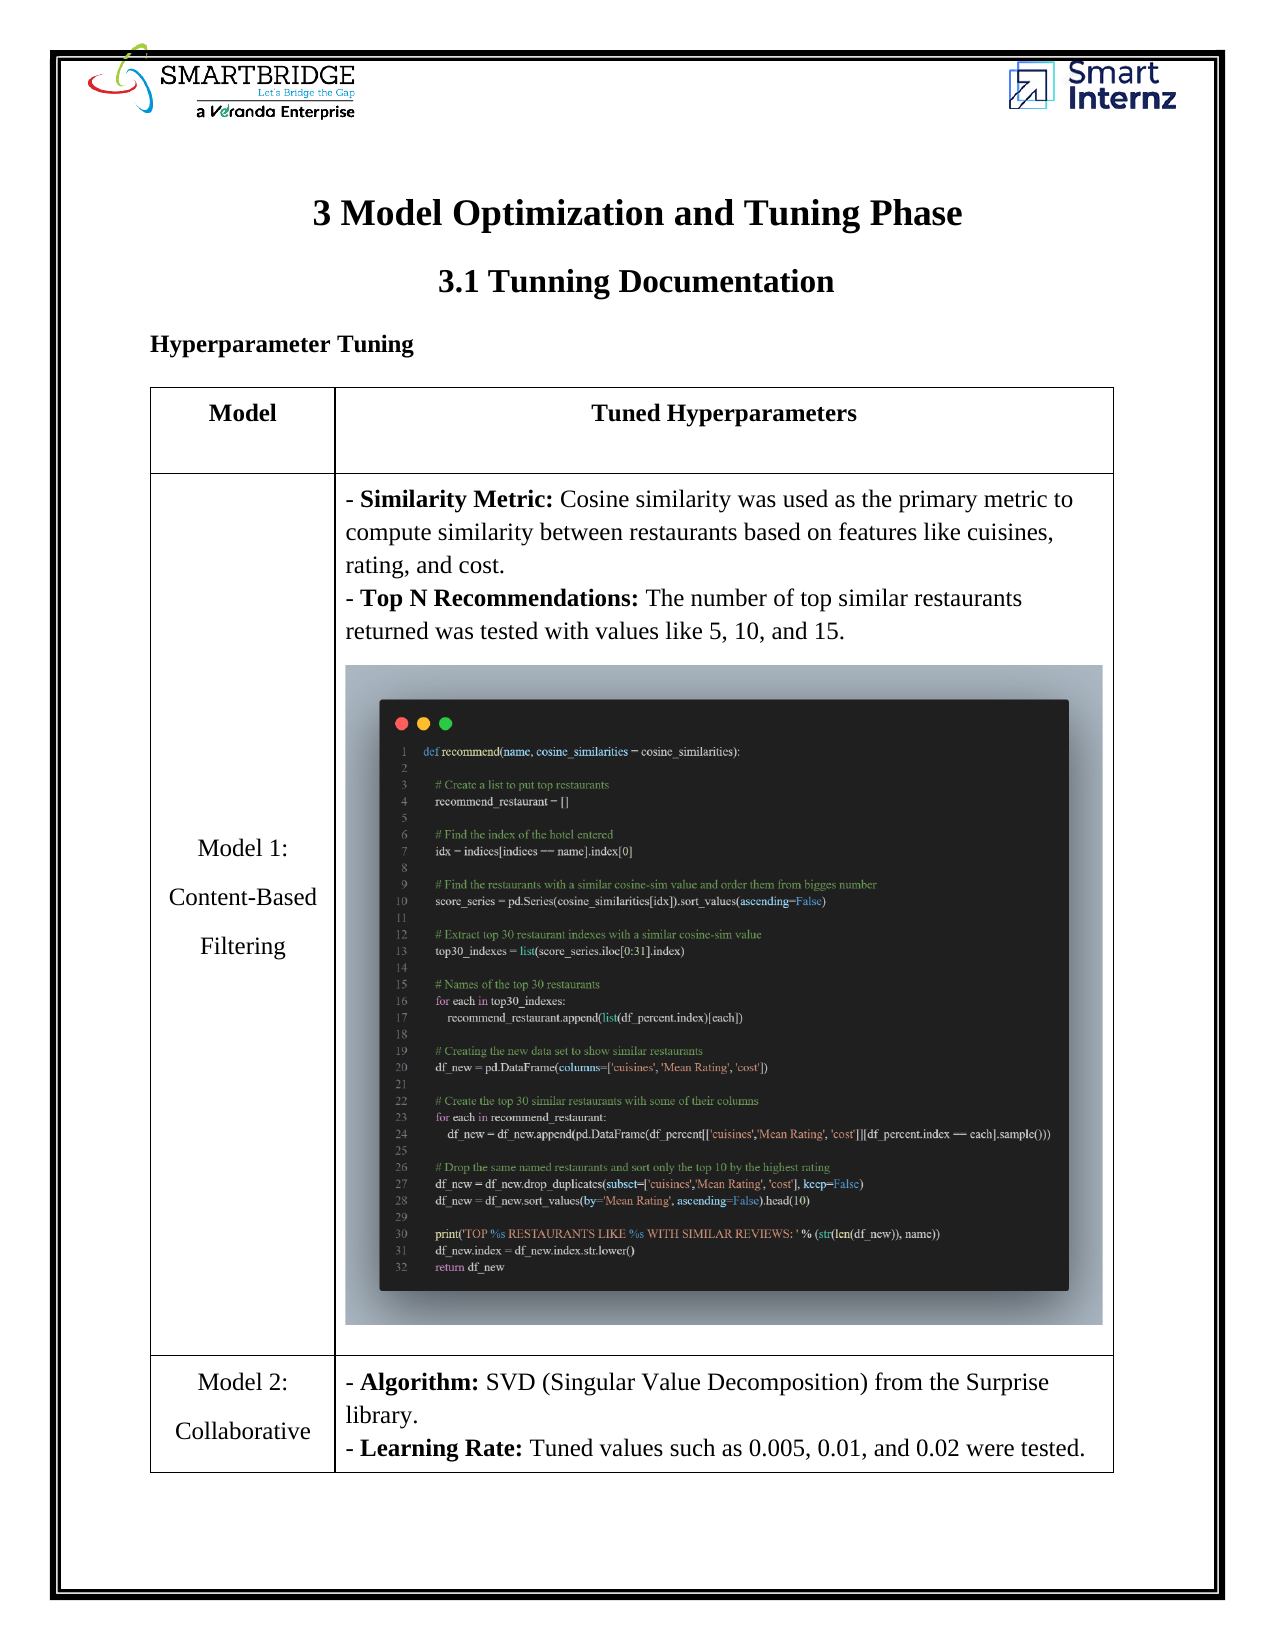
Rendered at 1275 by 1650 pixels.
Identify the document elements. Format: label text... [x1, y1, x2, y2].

table_cell Model 1: Content-Based Filtering [151, 474, 334, 1355]
table_cell - Similarity Metric: Cosine similarity was used as the primary metric to compute similarity between restaurants based on features like cuisines, rating, and cost. - Top N Recommendations: The number of top similar restaurants returned was tested with values like 5, 10, and 15. [336, 474, 1113, 1355]
picture [345, 665, 1103, 1325]
picture [87, 43, 355, 50]
text Hyperparameter Tuning [150, 329, 1200, 358]
subtitle Model Optimization and Tuning Phase [150, 190, 1125, 233]
table_header Model [151, 388, 334, 473]
subtitle Tunning Documentation [438, 262, 1200, 300]
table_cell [151, 1356, 334, 1472]
picture [1009, 61, 1176, 109]
table_header Tuned Hyperparameters [336, 388, 1113, 473]
picture [87, 53, 355, 59]
picture [87, 61, 355, 120]
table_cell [336, 1356, 1113, 1472]
